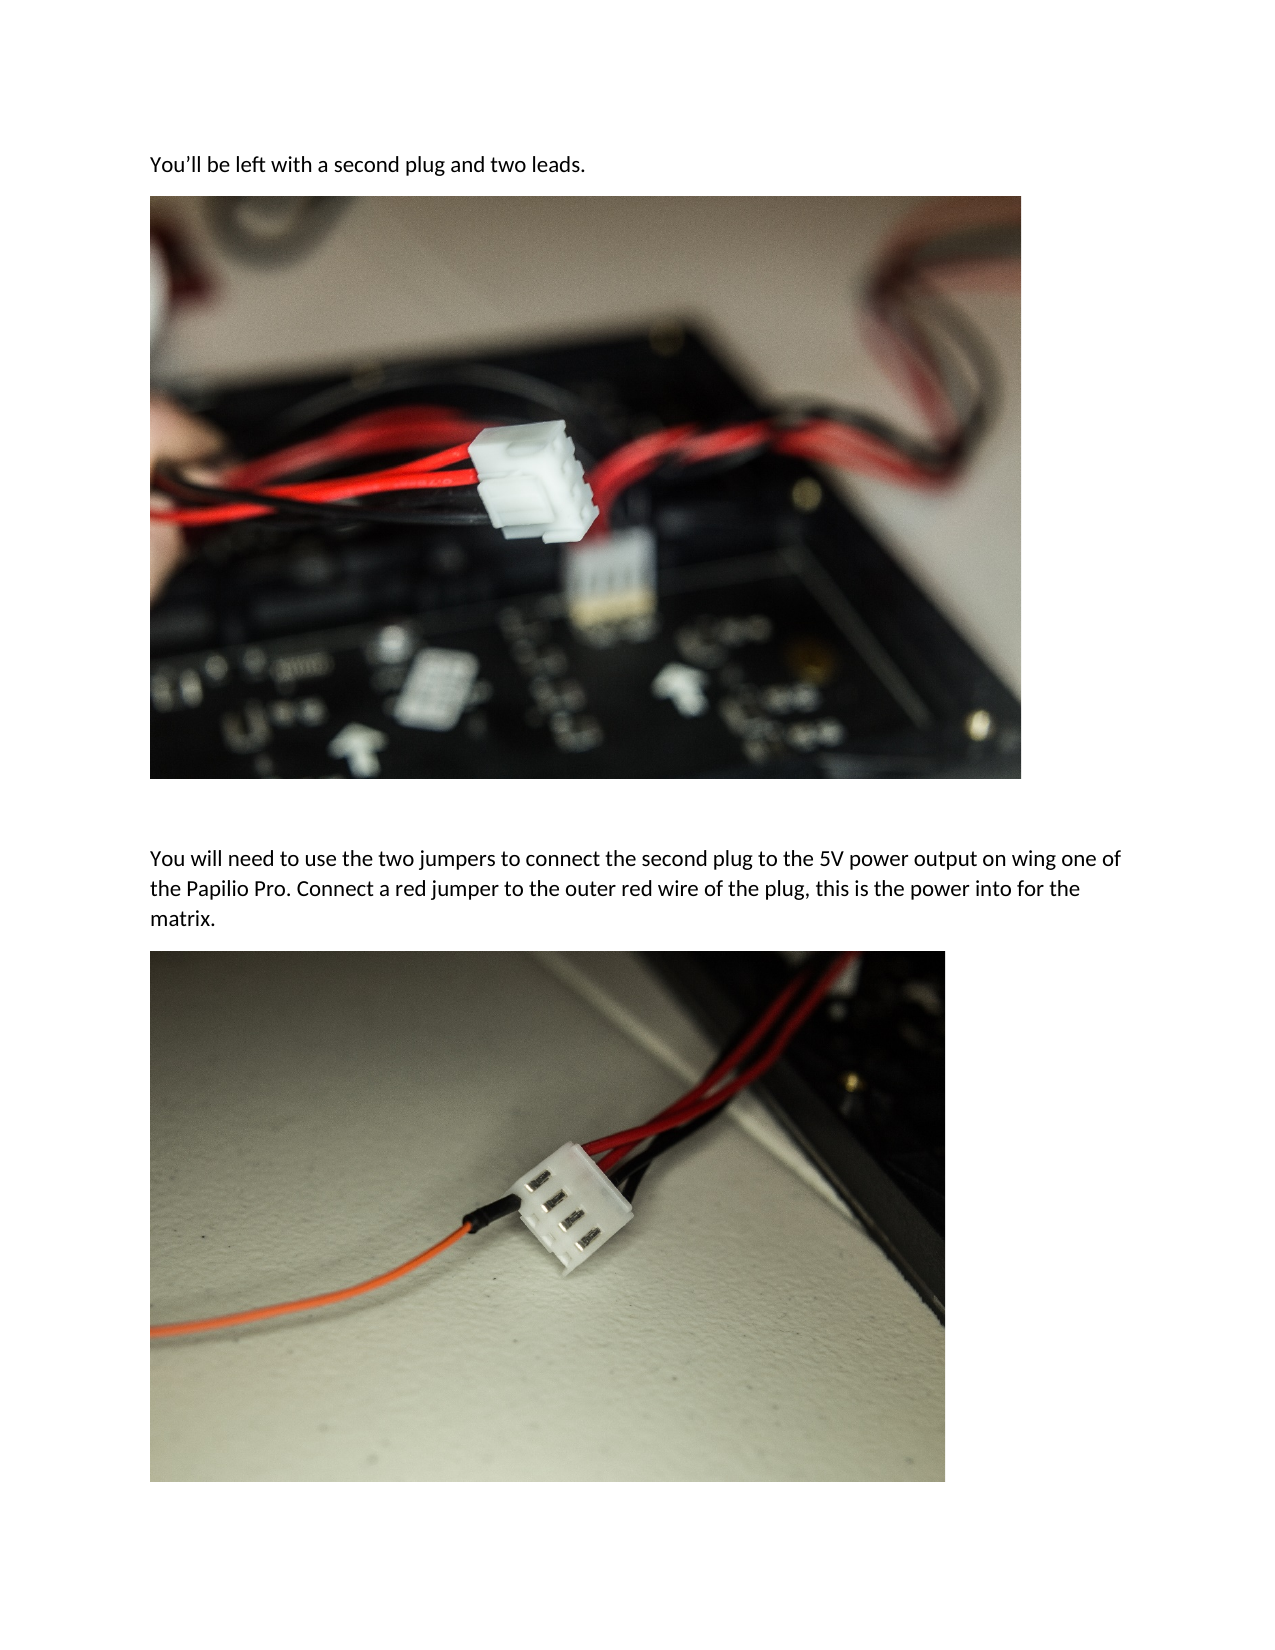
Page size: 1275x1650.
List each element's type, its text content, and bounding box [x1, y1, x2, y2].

text You will need to use the two jumpers to connect the second plug to the 5V power output on wing one of the Papilio Pro. Connect a red jumper to the outer red wire of the plug, this is the power into for the matrix. [150, 844, 1125, 932]
picture [150, 951, 946, 1482]
picture [150, 196, 1022, 779]
text You’ll be left with a second plug and two leads. [150, 150, 1125, 178]
